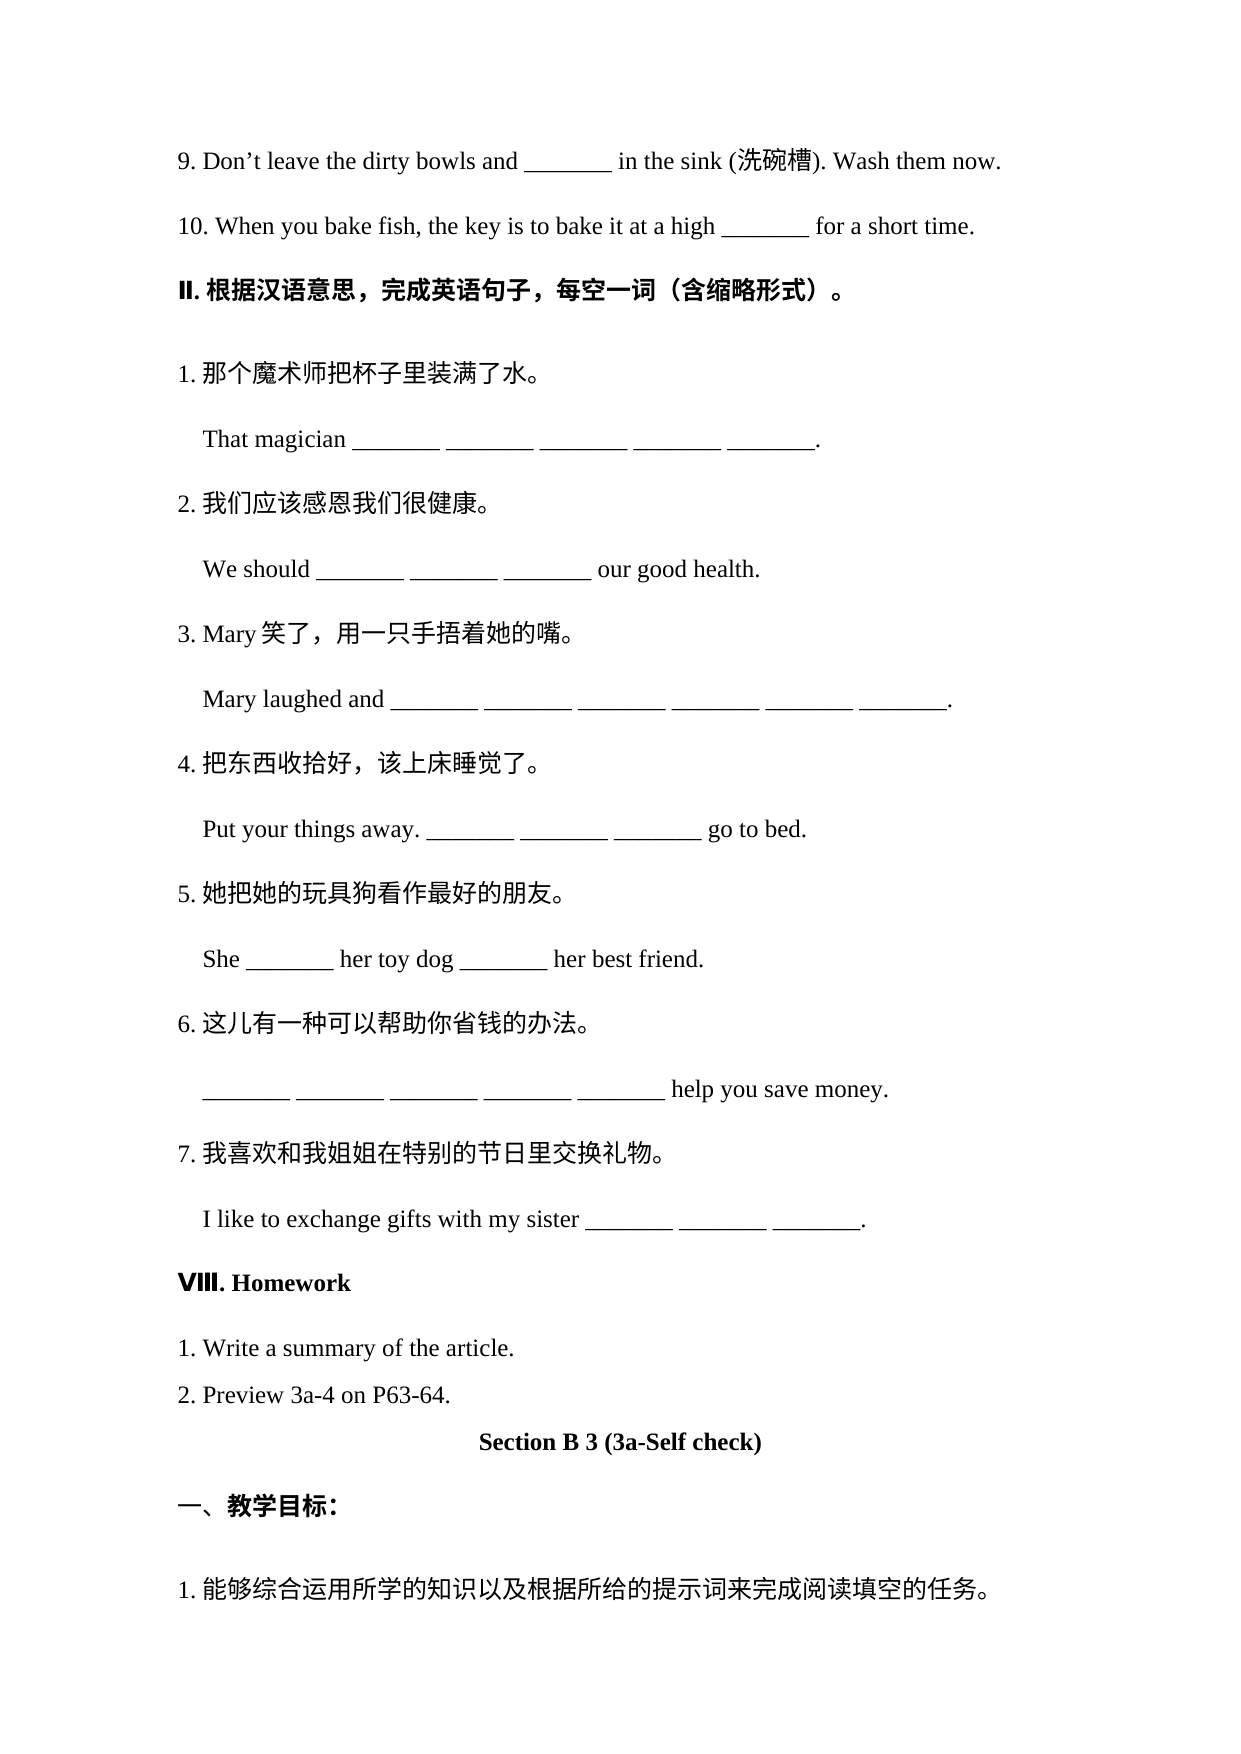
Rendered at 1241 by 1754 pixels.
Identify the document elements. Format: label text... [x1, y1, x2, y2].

text 4. 把东西收拾好，该上床睡觉了。 [177, 729, 1063, 794]
text Section B 3 (-Self check) [177, 1425, 1063, 1457]
text 5. 她把她的玩具狗看作最好的朋友。 [177, 859, 1063, 924]
text 7. 我喜欢和我姐姐在特别的节日里交换礼物。 [177, 1119, 1063, 1184]
text That magician _______ _______ _______ _______ _______. [177, 422, 1063, 455]
text 1. 能够综合运用所学的知识以及根据所给的提示词来完成阅读填空的任务。 [177, 1555, 1063, 1620]
text 3. Mary笑了，用一只手捂着她的嘴。 [177, 599, 1063, 664]
text 2. 我们应该感恩我们很健康。 [177, 469, 1063, 534]
text Put your things away. _______ _______ _______ go to bed. [177, 812, 1063, 845]
text We should _______ _______ _______ our good health. [177, 552, 1063, 585]
text Ⅷ. Homework [177, 1249, 1063, 1314]
text 2. Preview 3a-4 on P63-64. [177, 1378, 1063, 1411]
text 10. When you bake fish, the key is to bake it at a high _______ for a short time. [177, 209, 1063, 242]
text She _______ her toy dog _______ her best friend. [177, 942, 1063, 975]
text 9. Don’t leave the dirty bowls and _______ in the sink (洗碗槽). Wash them now. [177, 126, 1063, 191]
text 6. 这儿有一种可以帮助你省钱的办法。 [177, 989, 1063, 1054]
text 1. 那个魔术师把杯子里装满了水。 [177, 339, 1063, 404]
text 一、教学目标： [177, 1472, 1063, 1537]
text Ⅱ. 根据汉语意思，完成英语句子，每空一词（含缩略形式）。 [177, 256, 1063, 321]
text Mary laughed and _______ _______ _______ _______ _______ _______. [177, 682, 1063, 715]
text _______ _______ _______ _______ _______ help you save money. [177, 1072, 1063, 1105]
text 1. Write a summary of the article. [177, 1331, 1063, 1364]
text I like to exchange gifts with my sister _______ _______ _______. [177, 1202, 1063, 1235]
